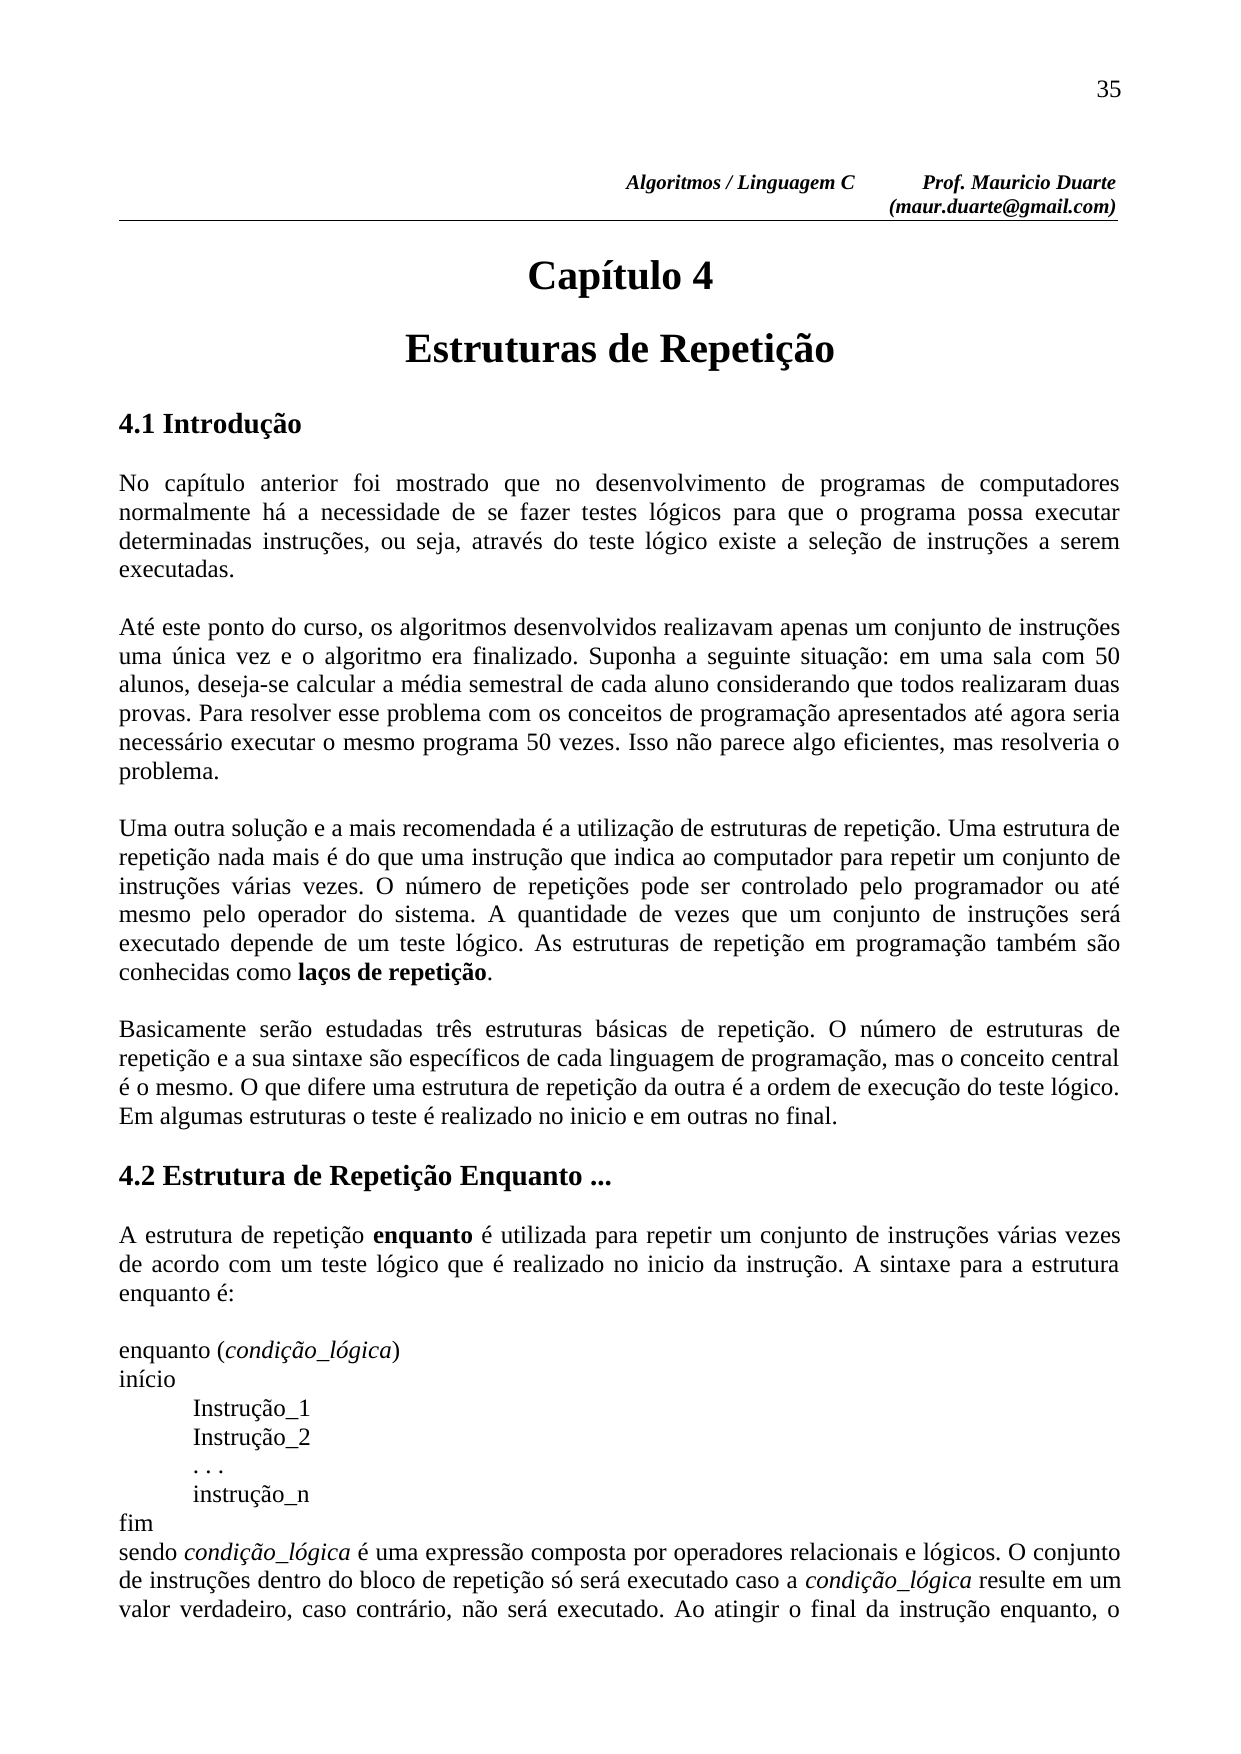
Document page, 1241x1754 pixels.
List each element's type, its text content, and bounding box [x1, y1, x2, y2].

subtitle Estruturas de Repetição [119, 323, 1121, 371]
text Instrução_1 [119, 1393, 1121, 1422]
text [119, 1537, 1121, 1623]
text enquanto (condição_lógica) [119, 1336, 1121, 1364]
subtitle 4.1 Introdução [119, 406, 1121, 439]
text instrução_n [119, 1479, 1121, 1508]
text A estrutura de repetição enquanto é utilizada para repetir um conjunto de instruções várias vezes de acordo com um teste lógico que é realizado no inicio da instrução. A sintaxe para a estrutura enquanto é: [119, 1221, 1121, 1307]
text Até este ponto do curso, os algoritmos desenvolvidos realizavam apenas um conjunto de instruções uma única vez e o algoritmo era finalizado. Suponha a seguinte situação: em uma sala com 50 alunos, deseja-se calcular a média semestral de cada aluno considerando que todos realizaram duas provas. Para resolver esse problema com os conceitos de programação apresentados até agora seria necessário executar o mesmo programa 50 vezes. Isso não parece algo eficientes, mas resolveria o problema. [119, 612, 1121, 784]
text No capítulo anterior foi mostrado que no desenvolvimento de programas de computadores normalmente há a necessidade de se fazer testes lógicos para que o programa possa executar determinadas instruções, ou seja, através do teste lógico existe a seleção de instruções a serem executadas. [119, 468, 1121, 583]
text início [119, 1364, 1121, 1393]
text fim [119, 1508, 1121, 1537]
text Uma outra solução e a mais recomendada é a utilização de estruturas de repetição. Uma estrutura de repetição nada mais é do que uma instrução que indica ao computador para repetir um conjunto de instruções várias vezes. O número de repetições pode ser controlado pelo programador ou até mesmo pelo operador do sistema. A quantidade de vezes que um conjunto de instruções será executado depende de um teste lógico. As estruturas de repetição em programação também são conhecidas como laços de repetição. [119, 813, 1121, 986]
text Basicamente serão estudadas três estruturas básicas de repetição. O número de estruturas de repetição e a sua sintaxe são específicos de cada linguagem de programação, mas o conceito central é o mesmo. O que difere uma estrutura de repetição da outra é a ordem de execução do teste lógico. Em algumas estruturas o teste é realizado no inicio e em outras no final. [119, 1014, 1121, 1129]
text . . . [119, 1451, 1121, 1479]
subtitle 4.2 Estrutura de Repetição Enquanto ... [119, 1158, 1121, 1192]
text Instrução_2 [119, 1422, 1121, 1451]
text Capítulo 4 [119, 250, 1121, 298]
